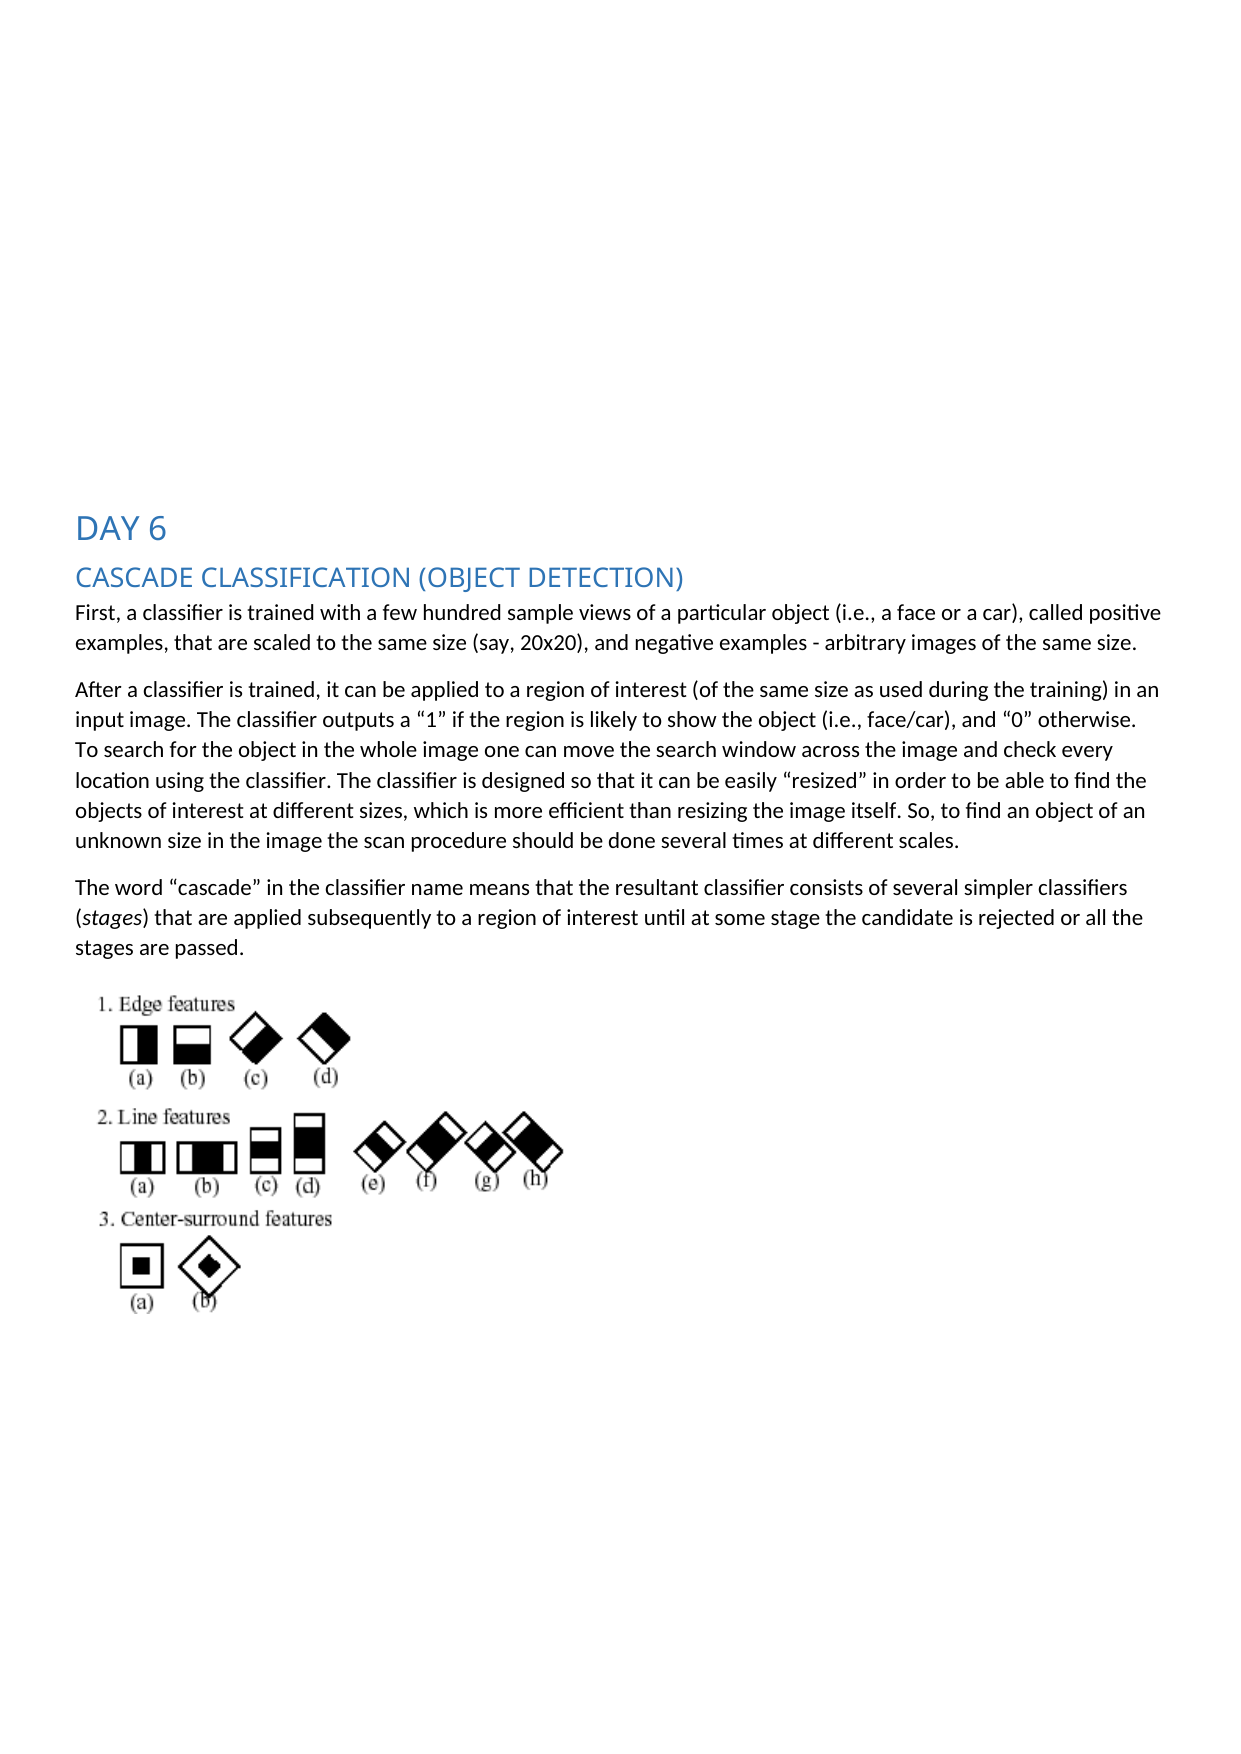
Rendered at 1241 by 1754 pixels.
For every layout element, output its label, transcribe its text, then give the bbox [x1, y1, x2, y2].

text The word “cascade” in the classifier name means that the resultant classifier consists of several simpler classifiers (stages) that are applied subsequently to a region of interest until at some stage the candidate is rejected or all the stages are passed. [75, 873, 1165, 962]
text First, a classifier is trained with a few hundred sample views of a particular object (i.e., a face or a car), called positive examples, that are scaled to the same size (say, 20x20), and negative examples - arbitrary images of the same size. [75, 598, 1165, 656]
subtitle DAY 6 [75, 505, 1165, 551]
picture [75, 980, 629, 1314]
subtitle CASCADE CLASSIFICATION (OBJECT DETECTION) [75, 558, 1165, 595]
text After a classifier is trained, it can be applied to a region of interest (of the same size as used during the training) in an input image. The classifier outputs a “1” if the region is likely to show the object (i.e., face/car), and “0” otherwise. To search for the object in the whole image one can move the search window across the image and check every location using the classifier. The classifier is designed so that it can be easily “resized” in order to be able to find the objects of interest at different sizes, which is more efficient than resizing the image itself. So, to find an object of an unknown size in the image the scan procedure should be done several times at different scales. [75, 675, 1165, 854]
